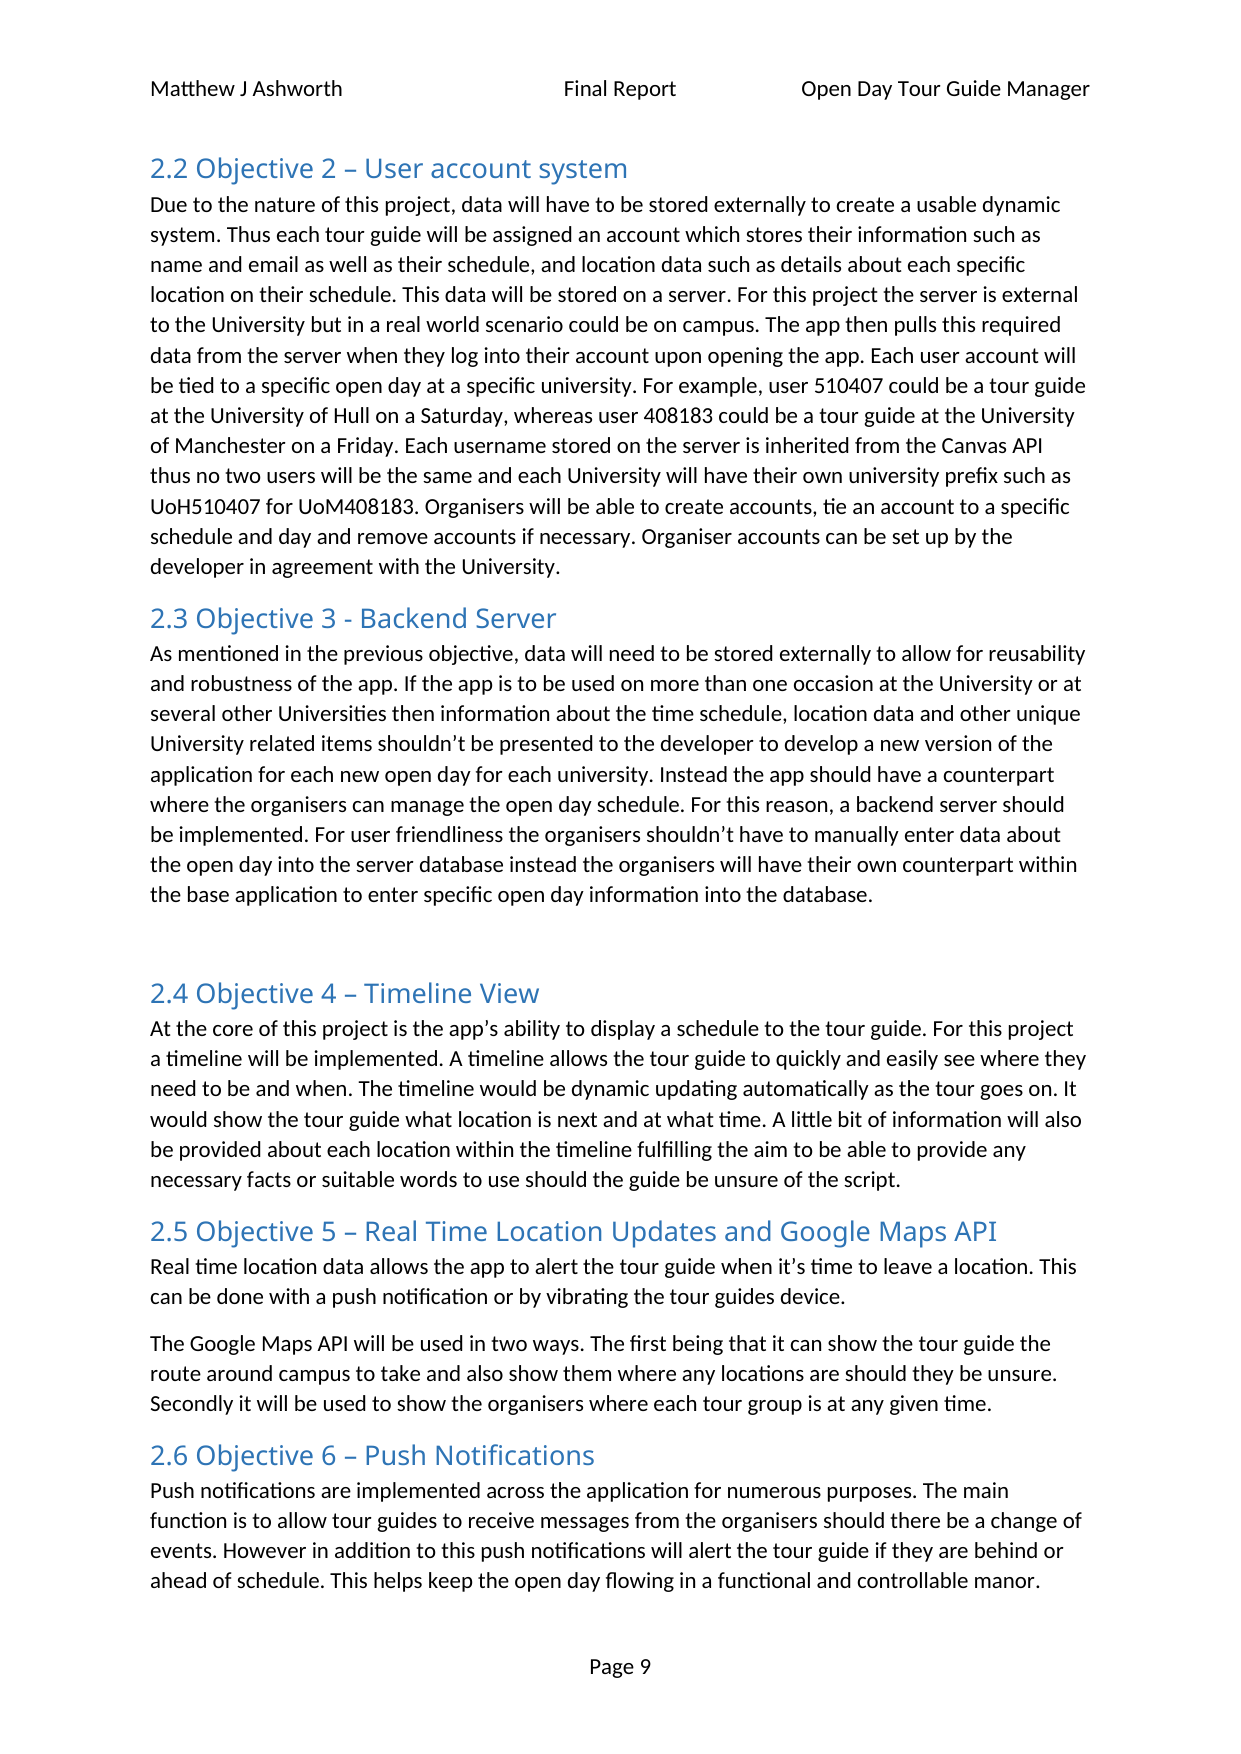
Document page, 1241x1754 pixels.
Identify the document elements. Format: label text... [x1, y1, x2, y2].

subtitle 2.4 Objective 4 – Timeline View [150, 974, 1090, 1011]
text At the core of this project is the app’s ability to display a schedule to the tour guide. For this project a timeline will be implemented. A timeline allows the tour guide to quickly and easily see where they need to be and when. The timeline would be dynamic updating automatically as the tour goes on. It would show the tour guide what location is next and at what time. A little bit of information will also be provided about each location within the timeline fulfilling the aim to be able to provide any necessary facts or suitable words to use should the guide be unsure of the script. [150, 1014, 1090, 1193]
subtitle 2.6 Objective 6 – Push Notifications [150, 1436, 1090, 1473]
subtitle 2.5 Objective 5 – Real Time Location Updates and Google Maps API [150, 1212, 1090, 1249]
text The Google Maps API will be used in two ways. The first being that it can show the tour guide the route around campus to take and also show them where any locations are should they be unsure. Secondly it will be used to show the organisers where each tour group is at any given time. [150, 1329, 1090, 1417]
subtitle 2.3 Objective 3 - Backend Server [150, 599, 1090, 636]
text As mentioned in the previous objective, data will need to be stored externally to allow for reusability and robustness of the app. If the app is to be used on more than one occasion at the University or at several other Universities then information about the time schedule, location data and other unique University related items shouldn’t be presented to the developer to develop a new version of the application for each new open day for each university. Instead the app should have a counterpart where the organisers can manage the open day schedule. For this reason, a backend server should be implemented. For user friendliness the organisers shouldn’t have to manually enter data about the open day into the server database instead the organisers will have their own counterpart within the base application to enter specific open day information into the database. [150, 639, 1090, 909]
text Real time location data allows the app to alert the tour guide when it’s time to leave a location. This can be done with a push notification or by vibrating the tour guides device. [150, 1252, 1090, 1310]
text Push notifications are implemented across the application for numerous purposes. The main function is to allow tour guides to receive messages from the organisers should there be a change of events. However in addition to this push notifications will alert the tour guide if they are behind or ahead of schedule. This helps keep the open day flowing in a functional and controllable manor. [150, 1476, 1090, 1595]
subtitle 2.2 Objective 2 – User account system [150, 150, 1090, 187]
text Due to the nature of this project, data will have to be stored externally to create a usable dynamic system. Thus each tour guide will be assigned an account which stores their information such as name and email as well as their schedule, and location data such as details about each specific location on their schedule. This data will be stored on a server. For this project the server is external to the University but in a real world scenario could be on campus. The app then pulls this required data from the server when they log into their account upon opening the app. Each user account will be tied to a specific open day at a specific university. For example, user 510407 could be a tour guide at the University of Hull on a Saturday, whereas user 408183 could be a tour guide at the University of Manchester on a Friday. Each username stored on the server is inherited from the Canvas API thus no two users will be the same and each University will have their own university prefix such as UoH510407 for UoM408183. Organisers will be able to create accounts, tie an account to a specific schedule and day and remove accounts if necessary. Organiser accounts can be set up by the developer in agreement with the University. [150, 190, 1090, 580]
